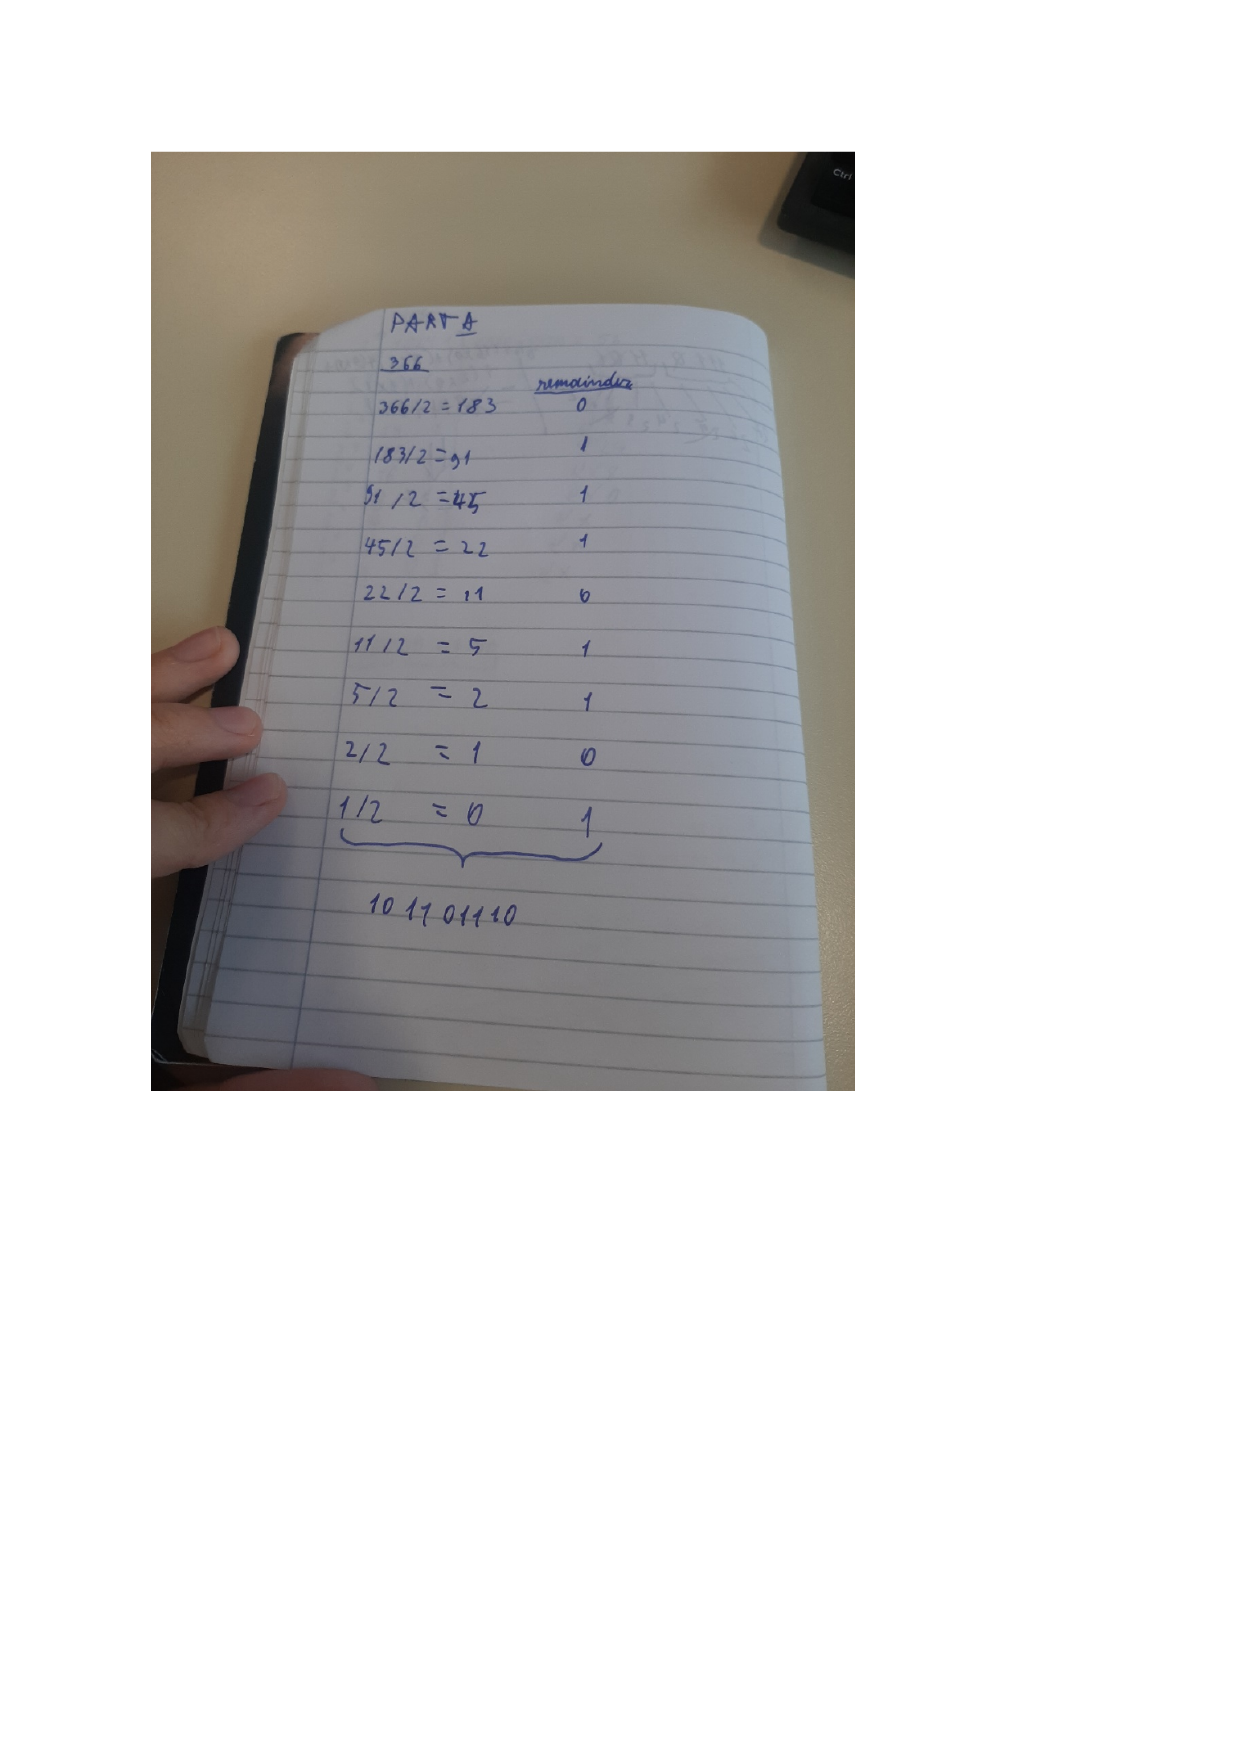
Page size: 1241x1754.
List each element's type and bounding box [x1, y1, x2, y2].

picture [151, 153, 855, 1091]
